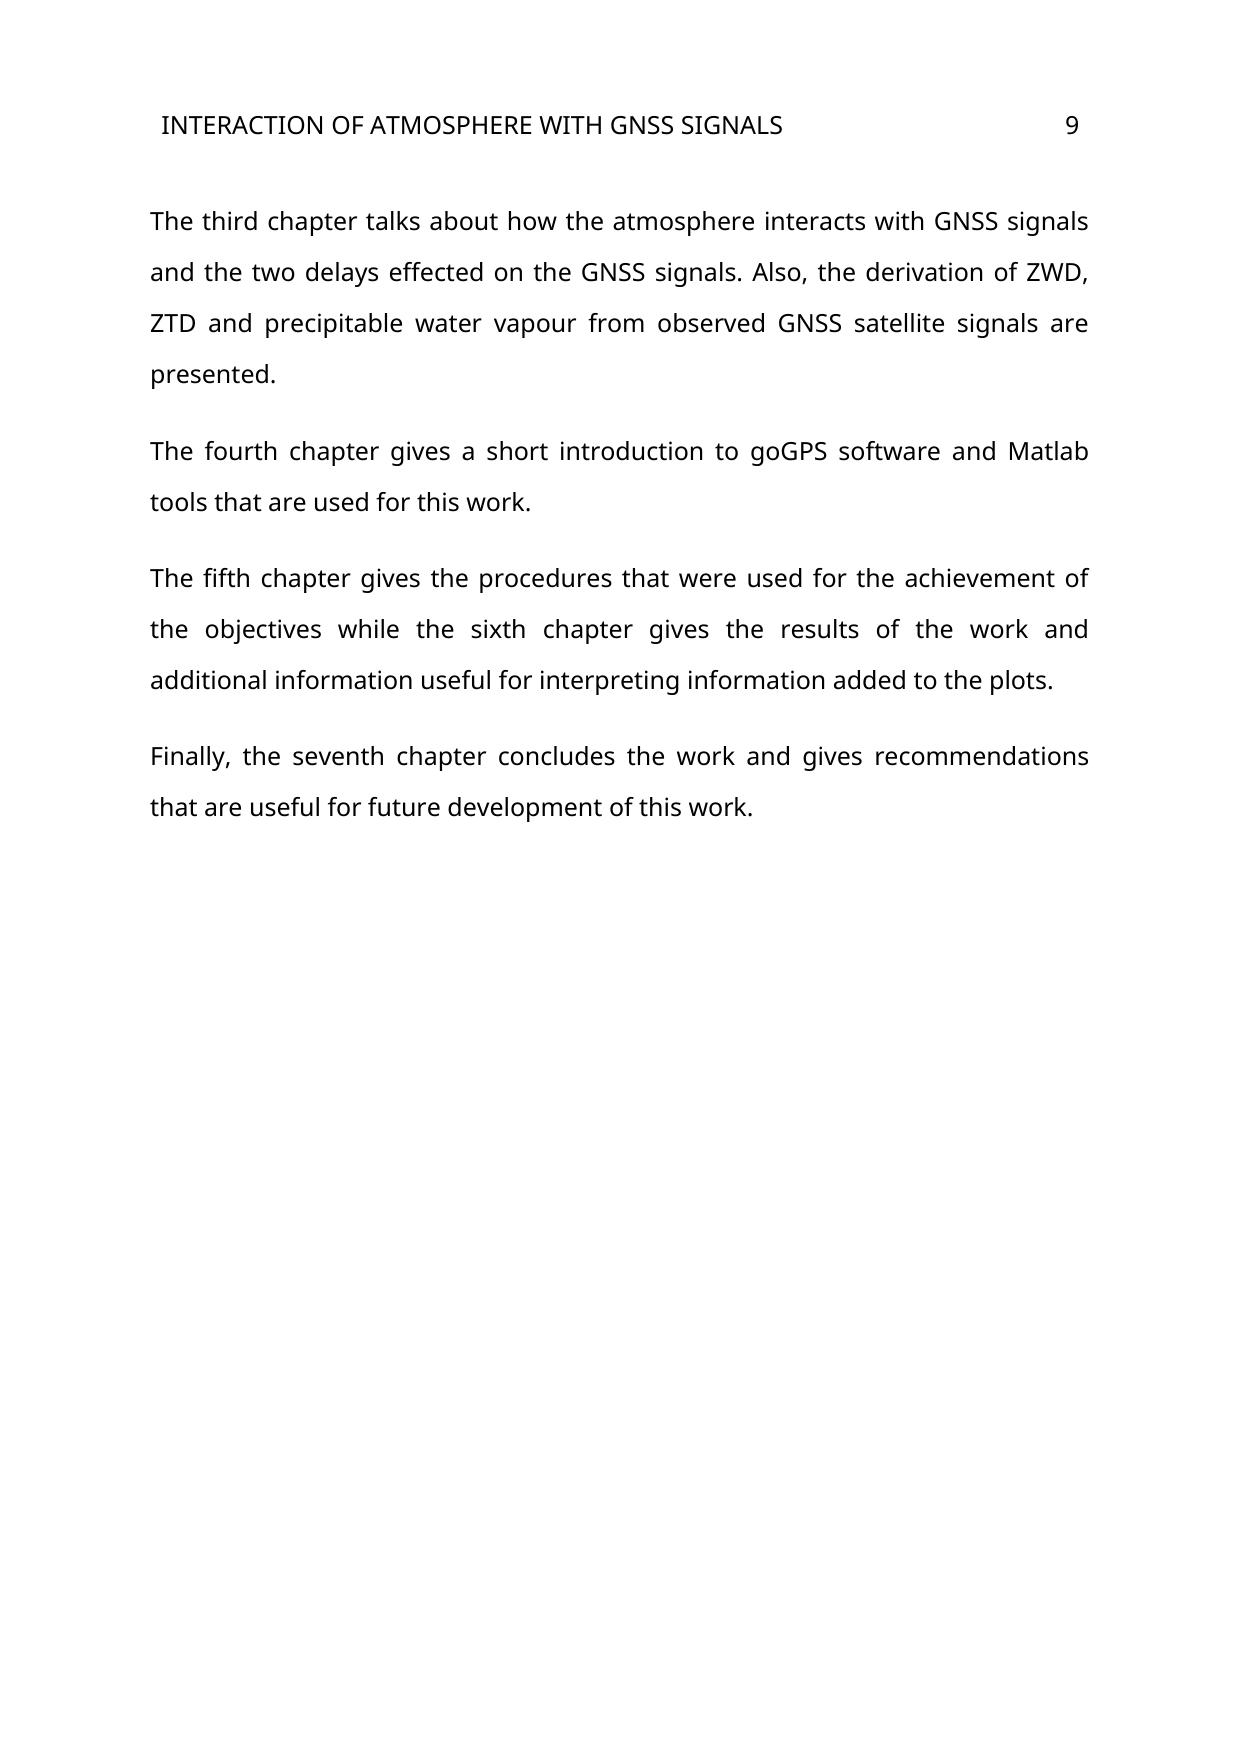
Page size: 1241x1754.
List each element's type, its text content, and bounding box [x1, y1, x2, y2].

text The fourth chapter gives a short introduction to goGPS software and Matlab tools that are used for this work. [150, 433, 1090, 518]
text The third chapter talks about how the atmosphere interacts with GNSS signals and the two delays effected on the GNSS signals. Also, the derivation of ZWD, ZTD and precipitable water vapour from observed GNSS satellite signals are presented. [150, 204, 1090, 391]
text Finally, the seventh chapter concludes the work and gives recommendations that are useful for future development of this work. [150, 738, 1090, 823]
text The fifth chapter gives the procedures that were used for the achievement of the objectives while the sixth chapter gives the results of the work and additional information useful for interpreting information added to the plots. [150, 560, 1090, 696]
